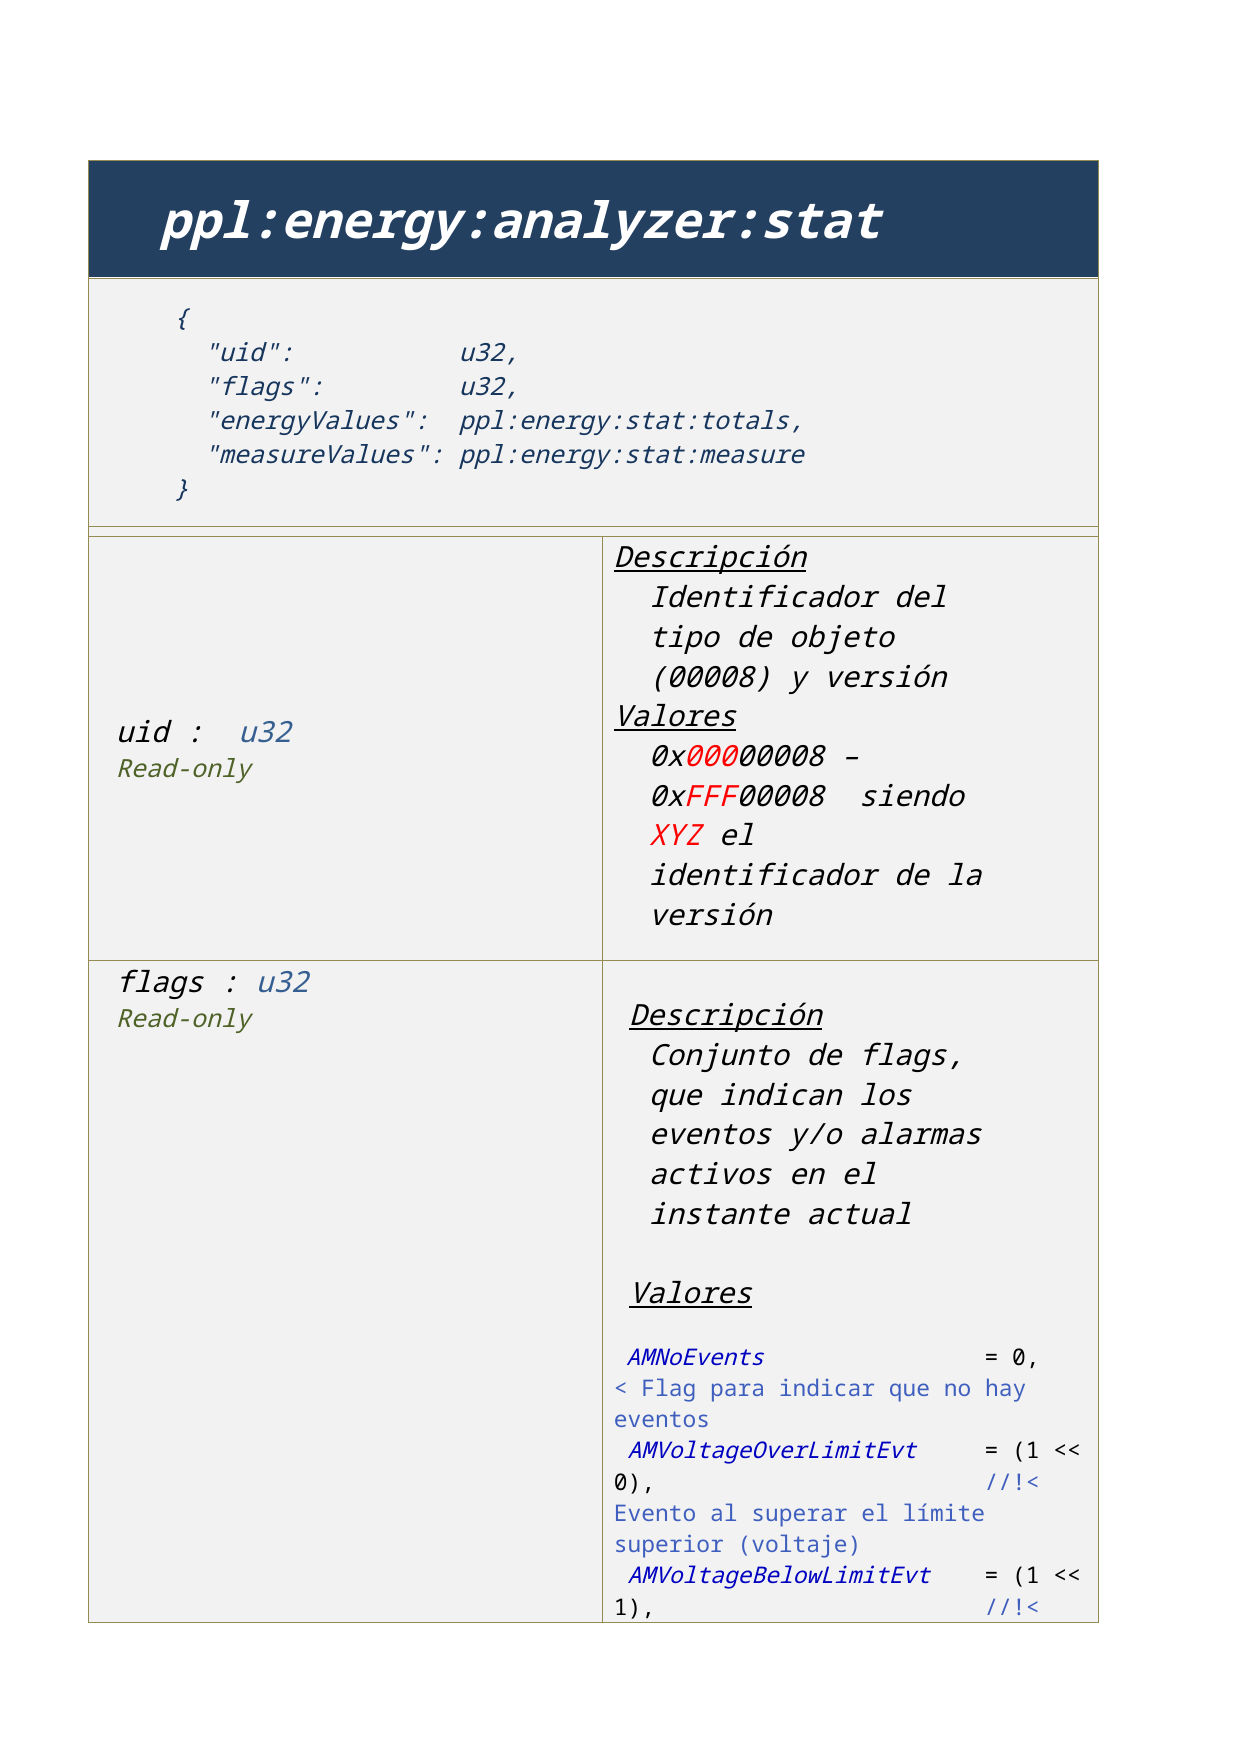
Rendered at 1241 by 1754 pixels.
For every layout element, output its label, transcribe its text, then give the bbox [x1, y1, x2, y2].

table_cell Descripción Identificador del tipo de objeto (00008) y versión Valores 0x00000008 – 0xFFF00008 siendo XYZ el identificador de la versión [603, 537, 1098, 960]
table_header ppl:energy:analyzer:stat [89, 161, 1098, 277]
table_cell uid : u32 Read-only [89, 537, 602, 960]
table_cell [89, 961, 602, 1622]
table_cell [89, 527, 1098, 536]
table_cell { "uid": u32, "flags": u32, "energyValues": ppl:energy:stat:totals, "measureValues": ppl:energy:stat:measure } [89, 279, 1098, 526]
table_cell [603, 961, 1098, 1622]
